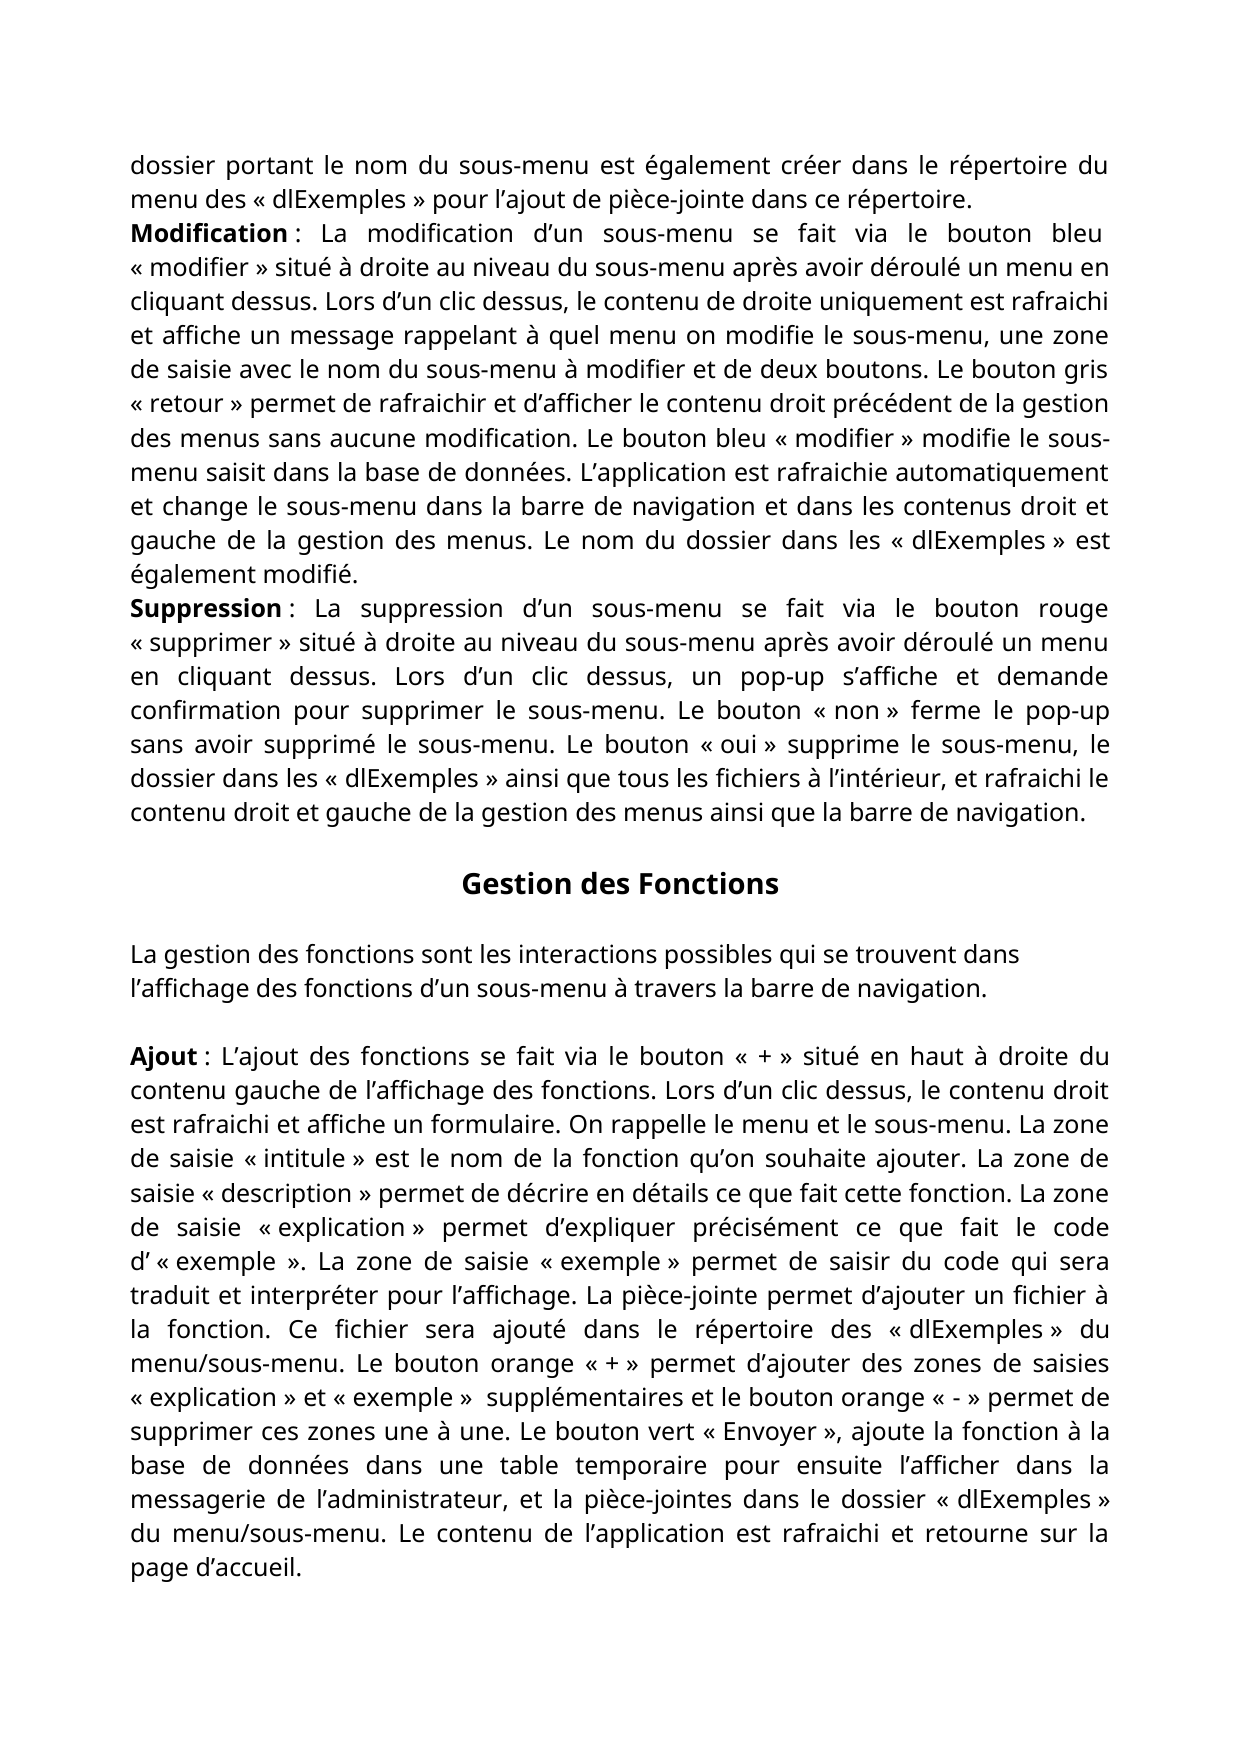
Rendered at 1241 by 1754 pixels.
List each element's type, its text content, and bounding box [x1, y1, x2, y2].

text La gestion des fonctions sont les interactions possibles qui se trouvent dans l’affichage des fonctions d’un sous-menu à travers la barre de navigation. [130, 937, 1110, 1005]
text Modification : La modification d’un sous-menu se fait via le bouton bleu « modifier » situé à droite au niveau du sous-menu après avoir déroulé un menu en cliquant dessus. Lors d’un clic dessus, le contenu de droite uniquement est rafraichi et affiche un message rappelant à quel menu on modifie le sous-menu, une zone de saisie avec le nom du sous-menu à modifier et de deux boutons. Le bouton gris « retour » permet de rafraichir et d’afficher le contenu droit précédent de la gestion des menus sans aucune modification. Le bouton bleu « modifier » modifie le sous-menu saisit dans la base de données. L’application est rafraichie automatiquement et change le sous-menu dans la barre de navigation et dans les contenus droit et gauche de la gestion des menus. Le nom du dossier dans les « dlExemples » est également modifié. [130, 216, 1110, 591]
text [130, 148, 1110, 216]
text Ajout : L’ajout des fonctions se fait via le bouton « + » situé en haut à droite du contenu gauche de l’affichage des fonctions. Lors d’un clic dessus, le contenu droit est rafraichi et affiche un formulaire. On rappelle le menu et le sous-menu. La zone de saisie « intitule » est le nom de la fonction qu’on souhaite ajouter. La zone de saisie « description » permet de décrire en détails ce que fait cette fonction. La zone de saisie « explication » permet d’expliquer précisément ce que fait le code d’ « exemple ». La zone de saisie « exemple » permet de saisir du code qui sera traduit et interpréter pour l’affichage. La pièce-jointe permet d’ajouter un fichier à la fonction. Ce fichier sera ajouté dans le répertoire des « dlExemples » du menu/sous-menu. Le bouton orange « + » permet d’ajouter des zones de saisies « explication » et « exemple » supplémentaires et le bouton orange « - » permet de supprimer ces zones une à une. Le bouton vert « Envoyer », ajoute la fonction à la base de données dans une table temporaire pour ensuite l’afficher dans la messagerie de l’administrateur, et la pièce-jointes dans le dossier « dlExemples » du menu/sous-menu. Le contenu de l’application est rafraichi et retourne sur la page d’accueil. [130, 1039, 1110, 1584]
text Gestion des Fonctions [130, 863, 1110, 903]
text Suppression : La suppression d’un sous-menu se fait via le bouton rouge « supprimer » situé à droite au niveau du sous-menu après avoir déroulé un menu en cliquant dessus. Lors d’un clic dessus, un pop-up s’affiche et demande confirmation pour supprimer le sous-menu. Le bouton « non » ferme le pop-up sans avoir supprimé le sous-menu. Le bouton « oui » supprime le sous-menu, le dossier dans les « dlExemples » ainsi que tous les fichiers à l’intérieur, et rafraichi le contenu droit et gauche de la gestion des menus ainsi que la barre de navigation. [130, 591, 1110, 829]
